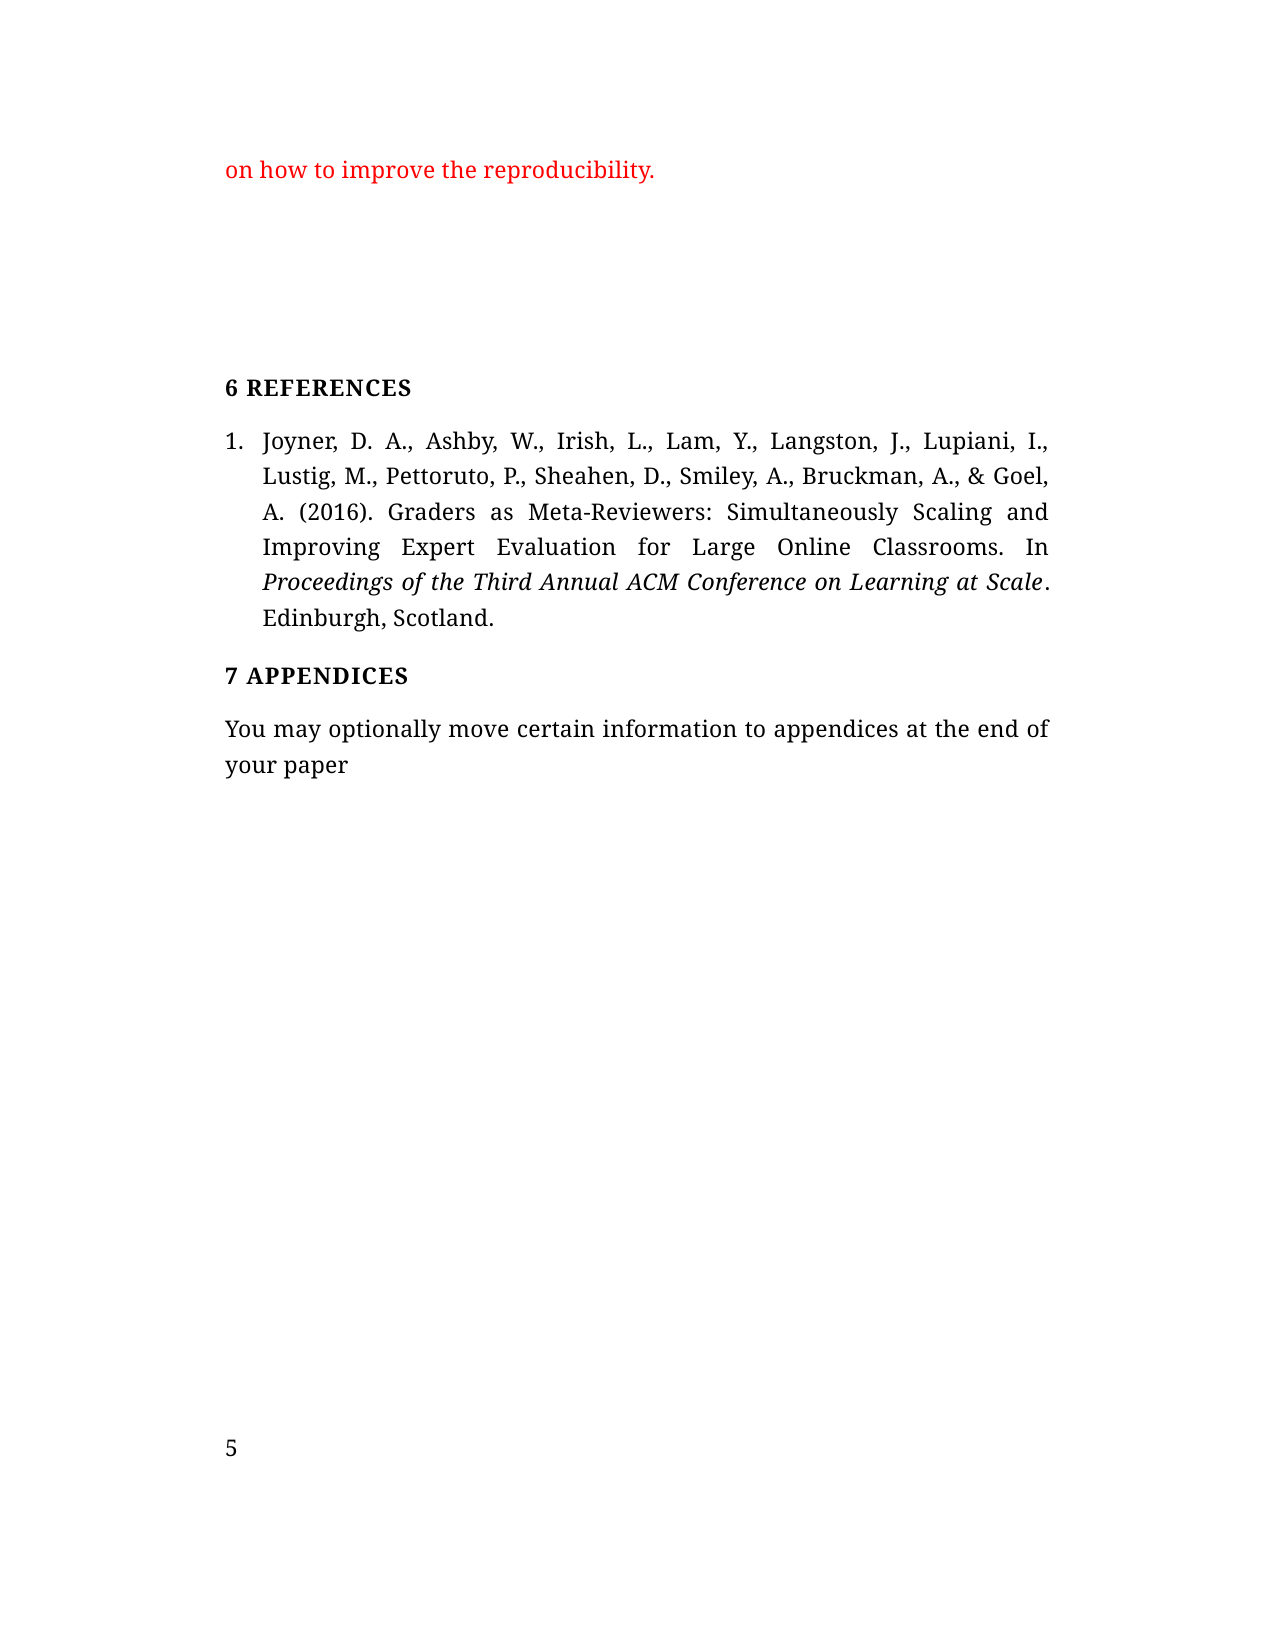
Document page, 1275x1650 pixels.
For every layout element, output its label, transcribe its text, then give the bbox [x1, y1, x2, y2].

text You may optionally move certain information to appendices at the end of your paper [225, 709, 1050, 780]
subtitle Appendices [225, 656, 1050, 692]
list Joyner, D. A., Ashby, W., Irish, L., Lam, Y., Langston, J., Lupiani, I., Lustig, M., Pettoruto, P., Sheahen, D., Smiley, A., Bruckman, A., & Goel, A. (2016). Graders as Meta-Reviewers: Simultaneously Scaling and Improving Expert Evaluation for Large Online Classrooms. In Proceedings of the Third Annual ACM Conference on Learning at Scale. Edinburgh, Scotland. [225, 421, 1050, 633]
subtitle References [225, 368, 1050, 403]
text on how to improve the reproducibility. [225, 150, 1050, 185]
